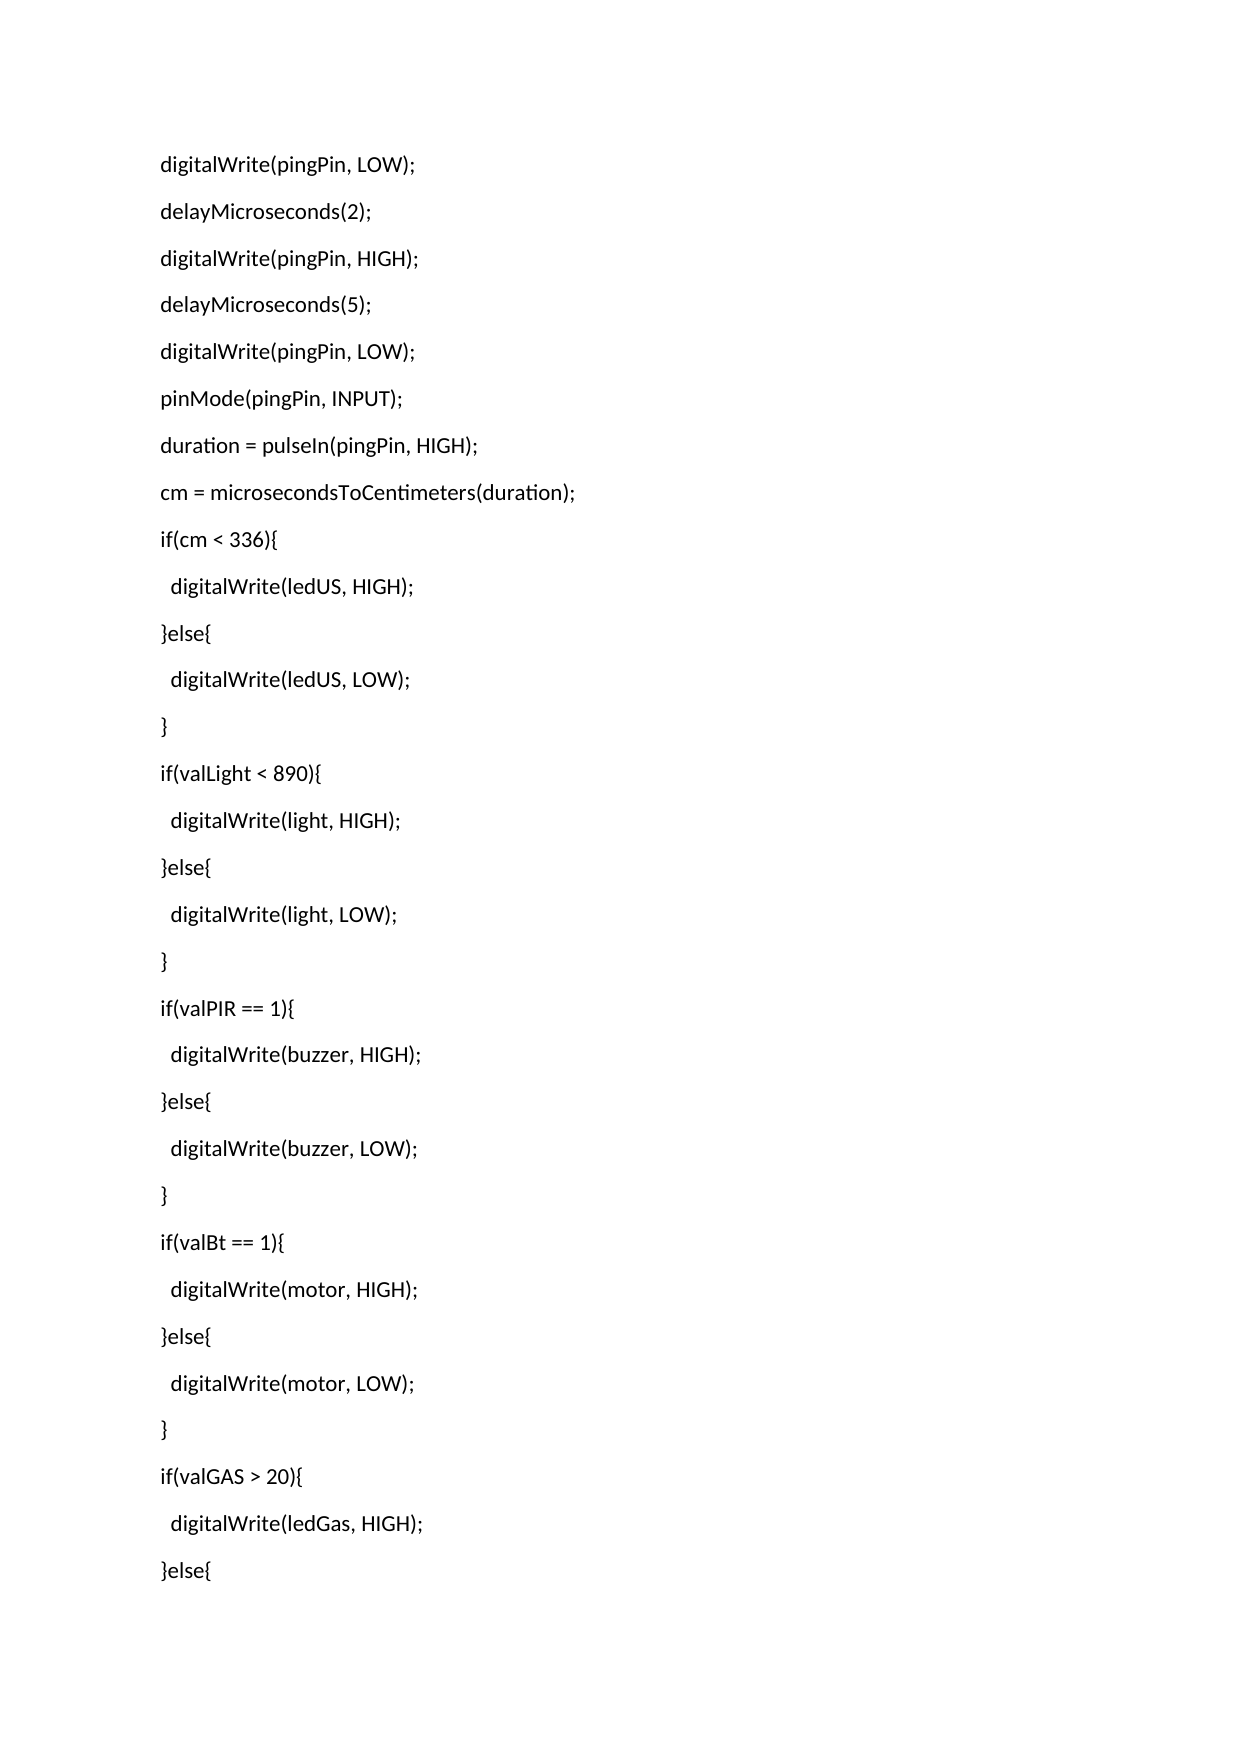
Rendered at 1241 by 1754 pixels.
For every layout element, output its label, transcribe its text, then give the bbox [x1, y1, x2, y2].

text }else{ [150, 853, 1090, 881]
text digitalWrite(pingPin, LOW); [150, 150, 1090, 178]
text } [150, 947, 1090, 975]
text digitalWrite(ledUS, LOW); [150, 666, 1090, 694]
text if(valGAS > 20){ [150, 1462, 1090, 1491]
text digitalWrite(buzzer, LOW); [150, 1134, 1090, 1162]
text digitalWrite(ledUS, HIGH); [150, 572, 1090, 600]
text if(cm < 336){ [150, 525, 1090, 553]
text digitalWrite(motor, HIGH); [150, 1275, 1090, 1303]
text delayMicroseconds(2); [150, 197, 1090, 225]
text if(valLight < 890){ [150, 759, 1090, 787]
text if(valPIR == 1){ [150, 994, 1090, 1022]
text }else{ [150, 1322, 1090, 1350]
text }else{ [150, 1556, 1090, 1584]
text digitalWrite(pingPin, LOW); [150, 337, 1090, 366]
text digitalWrite(light, LOW); [150, 900, 1090, 928]
text digitalWrite(ledGas, HIGH); [150, 1509, 1090, 1537]
text cm = microsecondsToCentimeters(duration); [150, 478, 1090, 506]
text digitalWrite(buzzer, HIGH); [150, 1041, 1090, 1069]
text digitalWrite(motor, LOW); [150, 1369, 1090, 1397]
text }else{ [150, 619, 1090, 647]
text } [150, 1181, 1090, 1209]
text digitalWrite(light, HIGH); [150, 806, 1090, 834]
text } [150, 1416, 1090, 1444]
text if(valBt == 1){ [150, 1228, 1090, 1256]
text digitalWrite(pingPin, HIGH); [150, 244, 1090, 272]
text }else{ [150, 1087, 1090, 1116]
text delayMicroseconds(5); [150, 291, 1090, 319]
text duration = pulseIn(pingPin, HIGH); [150, 431, 1090, 459]
text pinMode(pingPin, INPUT); [150, 384, 1090, 412]
text } [150, 712, 1090, 741]
